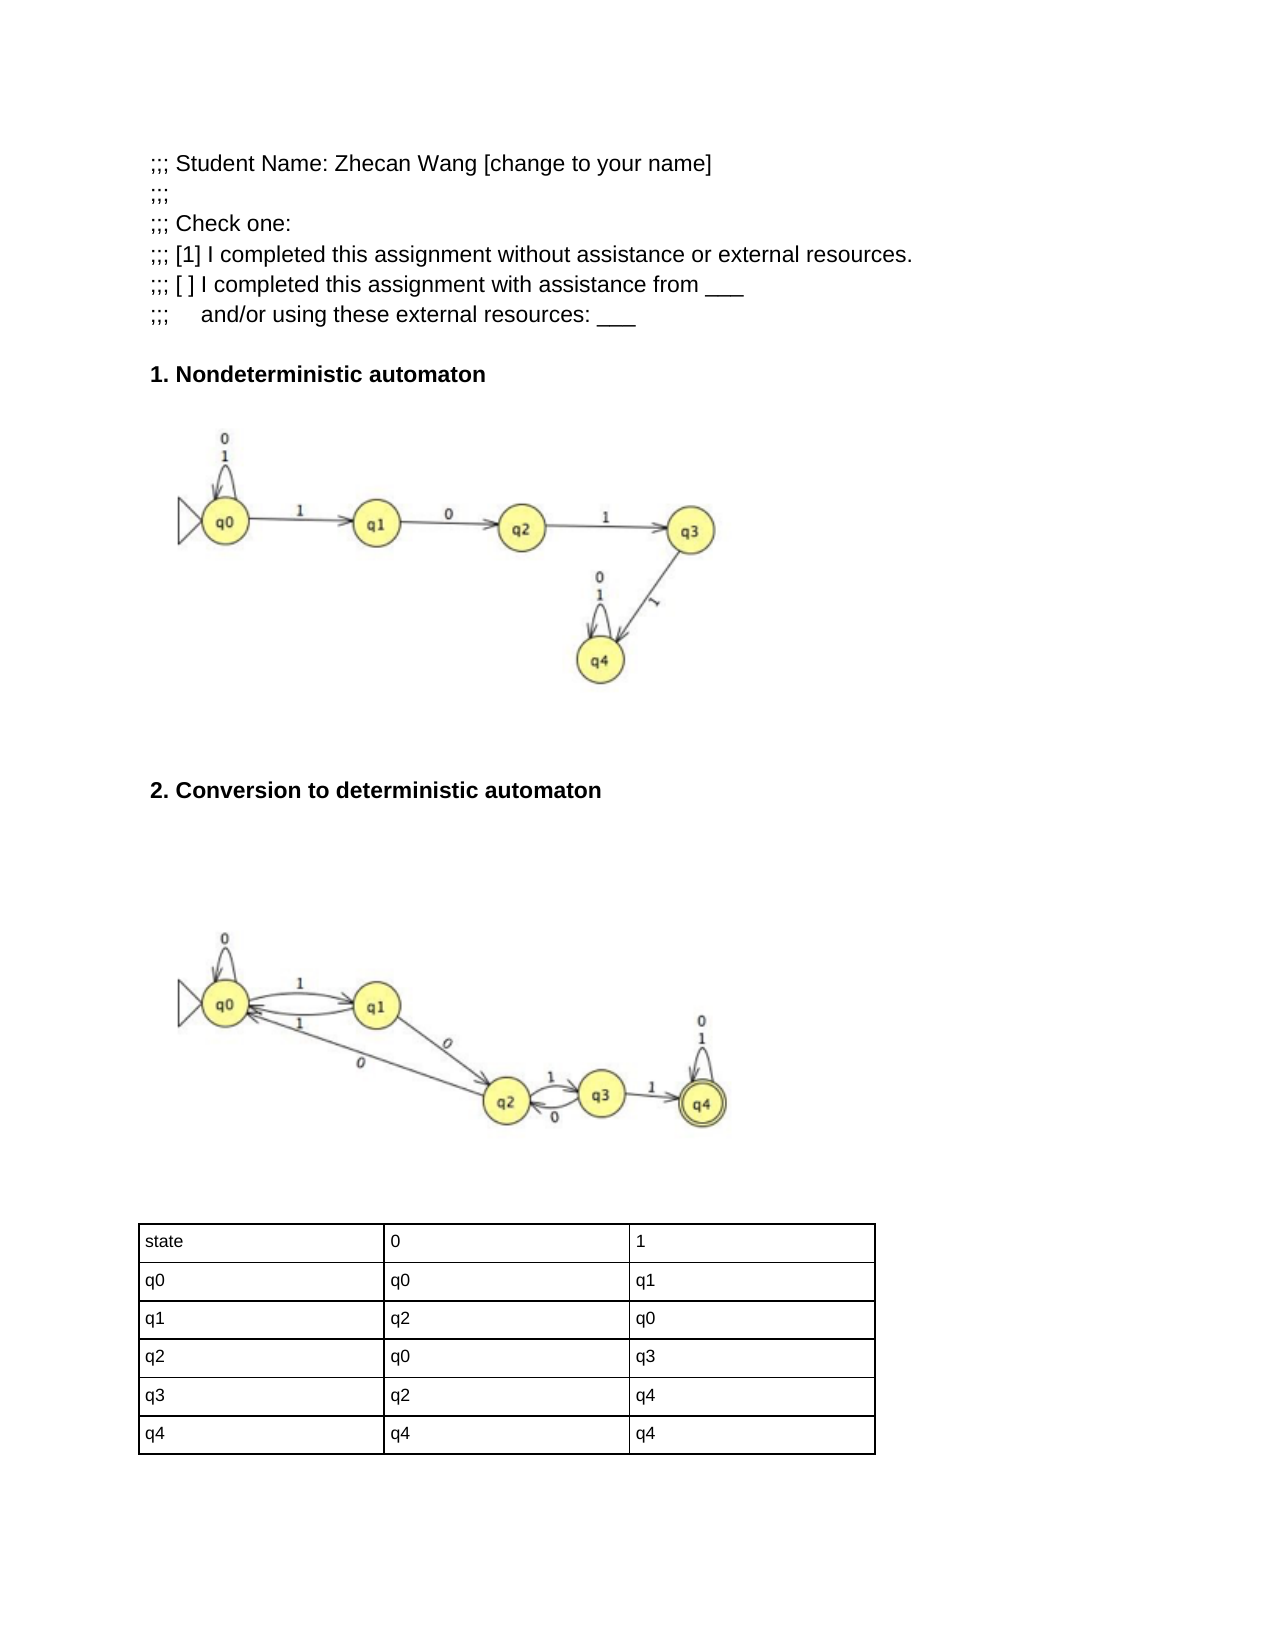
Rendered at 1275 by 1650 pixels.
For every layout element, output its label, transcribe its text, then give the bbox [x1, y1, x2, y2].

table_header state [140, 1225, 383, 1262]
table_cell q3 [630, 1340, 874, 1377]
text ;;; [150, 180, 1125, 207]
text 1. Nondeterministic automaton [150, 361, 1125, 388]
table_cell q0 [385, 1340, 629, 1377]
table_cell q2 [385, 1378, 629, 1415]
text ;;; [ ] I completed this assignment with assistance from ___ [150, 271, 1125, 297]
table_cell q0 [140, 1263, 383, 1300]
text ;;; Student Name: Zhecan Wang [change to your name] [150, 150, 1125, 176]
table_cell q2 [385, 1302, 629, 1338]
table_cell q1 [140, 1302, 383, 1338]
text ;;; Check one: [150, 210, 1125, 237]
text ;;; [1] I completed this assignment without assistance or external resources. [150, 241, 1125, 267]
picture [150, 837, 802, 1190]
text ;;; and/or using these external resources: ___ [150, 301, 1125, 327]
picture [150, 391, 802, 744]
table_cell q4 [140, 1417, 383, 1453]
table_header 0 [385, 1225, 629, 1262]
table_cell q2 [140, 1340, 383, 1377]
table_cell q4 [385, 1417, 629, 1453]
table_header 1 [630, 1225, 874, 1262]
table_cell q1 [630, 1263, 874, 1300]
table_cell q4 [630, 1378, 874, 1415]
table_cell q0 [630, 1302, 874, 1338]
text 2. Conversion to deterministic automaton [150, 777, 1125, 804]
table_cell q3 [140, 1378, 383, 1415]
table_cell q4 [630, 1417, 874, 1453]
table_cell q0 [385, 1263, 629, 1300]
